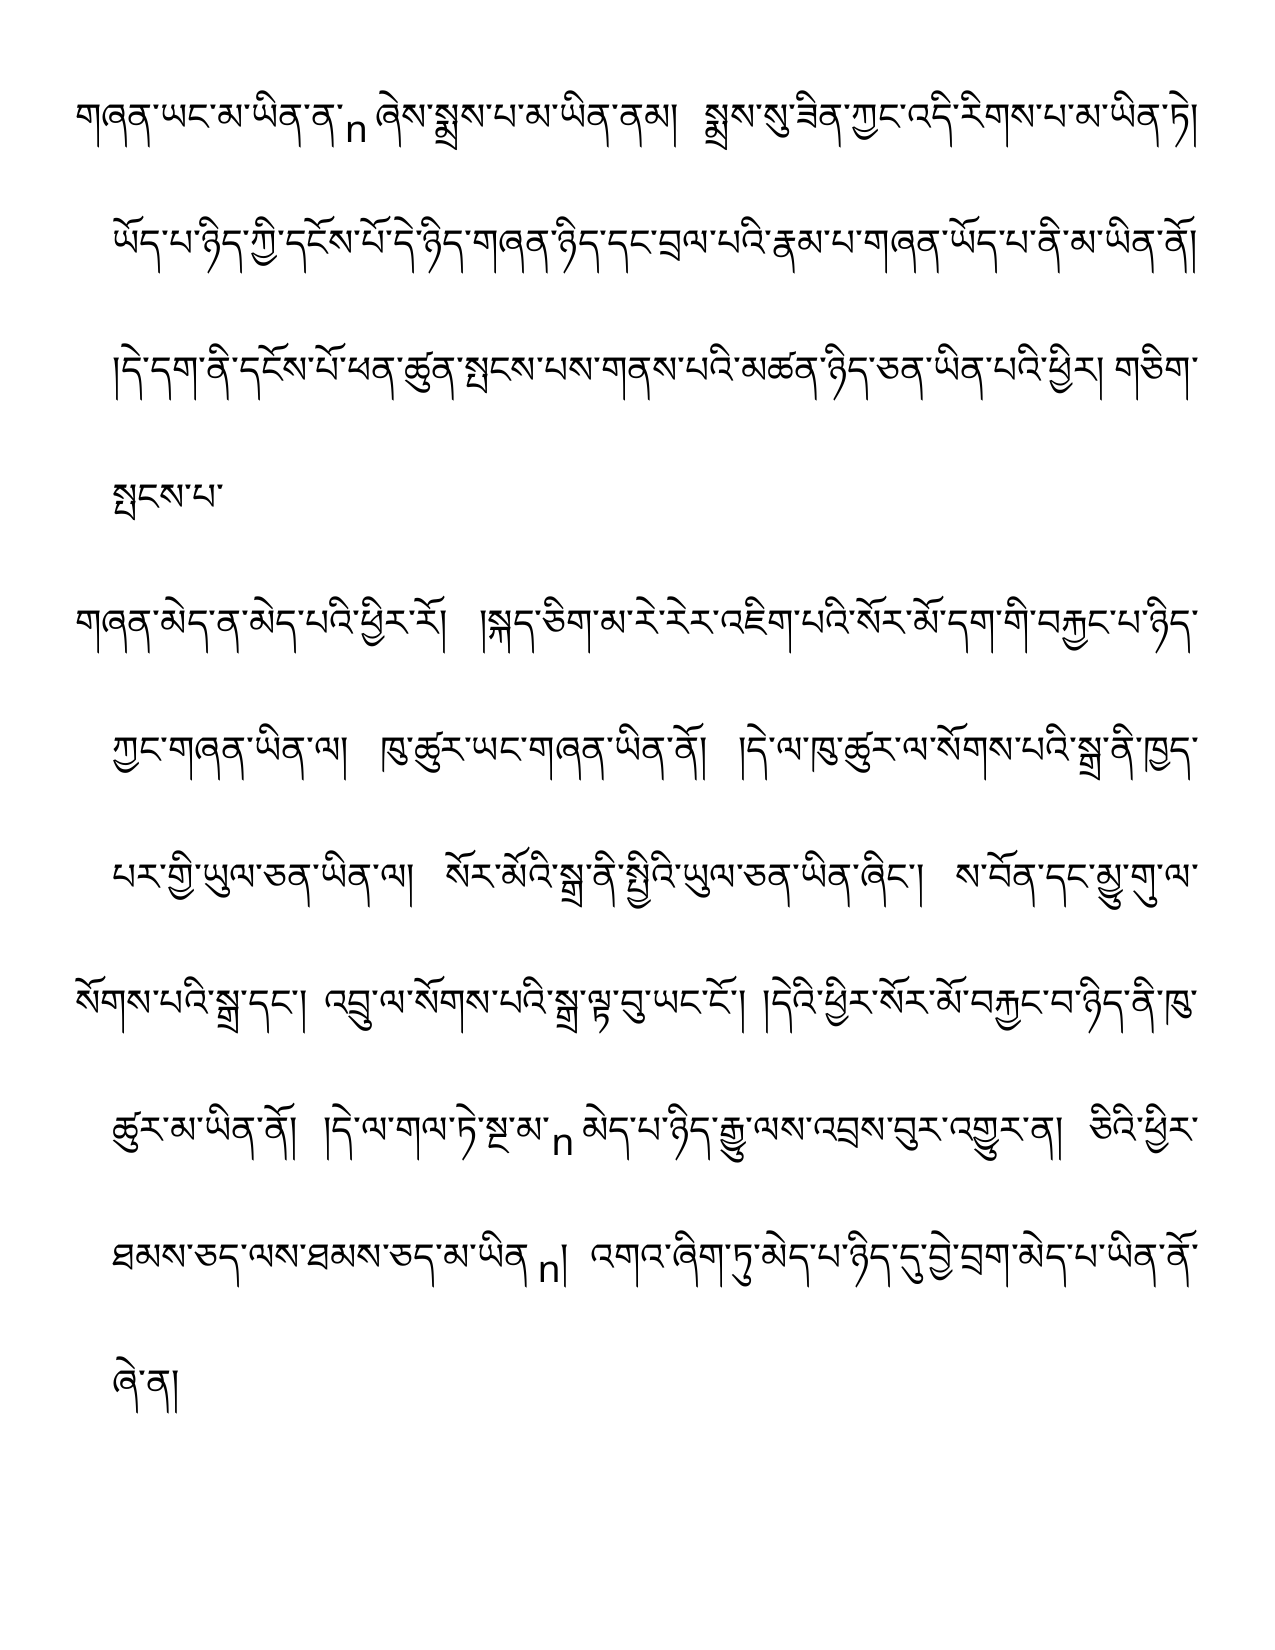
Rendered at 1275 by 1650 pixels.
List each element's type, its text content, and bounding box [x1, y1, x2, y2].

text གཞན་མེད་ན་མེད་པའི་ཕྱིར་རོ། །སྐད་ཅིག་མ་རེ་རེར་འཇིག་པའི་སོར་མོ་དག་གི་བརྐྱང་པ་ཉིད་ཀྱང་གཞན་ཡིན་ལ། ཁུ་ཚུར་ཡང་གཞན་ཡིན་ནོ། །དེ་ལ་ཁུ་ཚུར་ལ་སོགས་པའི་སྒྲ་ནི་ཁྱད་པར་གྱི་ཡུལ་ཅན་ཡིན་ལ། སོར་མོའི་སྒྲ་ནི་སྤྱིའི་ཡུལ་ཅན་ཡིན་ཞིང་། ས་བོན་དང་མྱུ་གུ་ལ་ [75, 582, 1200, 941]
text སོགས་པའི་སྒྲ་དང་། འབྲུ་ལ་སོགས་པའི་སྒྲ་ལྟ་བུ་ཡང་ངོ༌། །དེའི་ཕྱིར་སོར་མོ་བརྐྱང་བ་ཉིད་ནི་ཁུ་ཚུར་མ་ཡིན་ནོ། །དེ་ལ་གལ་ཏེ་སྔ་མ་nམེད་པ་ཉིད་རྒྱུ་ལས་འབྲས་བུར་འགྱུར་ན། ཅིའི་ཕྱིར་ཐམས་ཅད་ལས་ཐམས་ཅད་མ་ཡིནn། འགའ་ཞིག་ཏུ་མེད་པ་ཉིད་དུ་བྱེ་བྲག་མེད་པ་ཡིན་ནོ་ཞེ་ན། [75, 962, 1200, 1447]
text གཞན་ཡང་མ་ཡིན་ན་nཞེས་སྨྲས་པ་མ་ཡིན་ནམ། སྨྲས་སུ་ཟིན་ཀྱང་འདི་རིགས་པ་མ་ཡིན་ཏེ། ཡོད་པ་ཉིད་ཀྱི་དངོས་པོ་དེ་ཉིད་གཞན་ཉིད་དང་བྲལ་པའི་རྣམ་པ་གཞན་ཡོད་པ་ནི་མ་ཡིན་ནོ། །དེ་དག་ནི་དངོས་པོ་ཕན་ཚུན་སྤངས་པས་གནས་པའི་མཚན་ཉིད་ཅན་ཡིན་པའི་ཕྱིར། གཅིག་སྤངས་པ་ [75, 75, 1200, 561]
